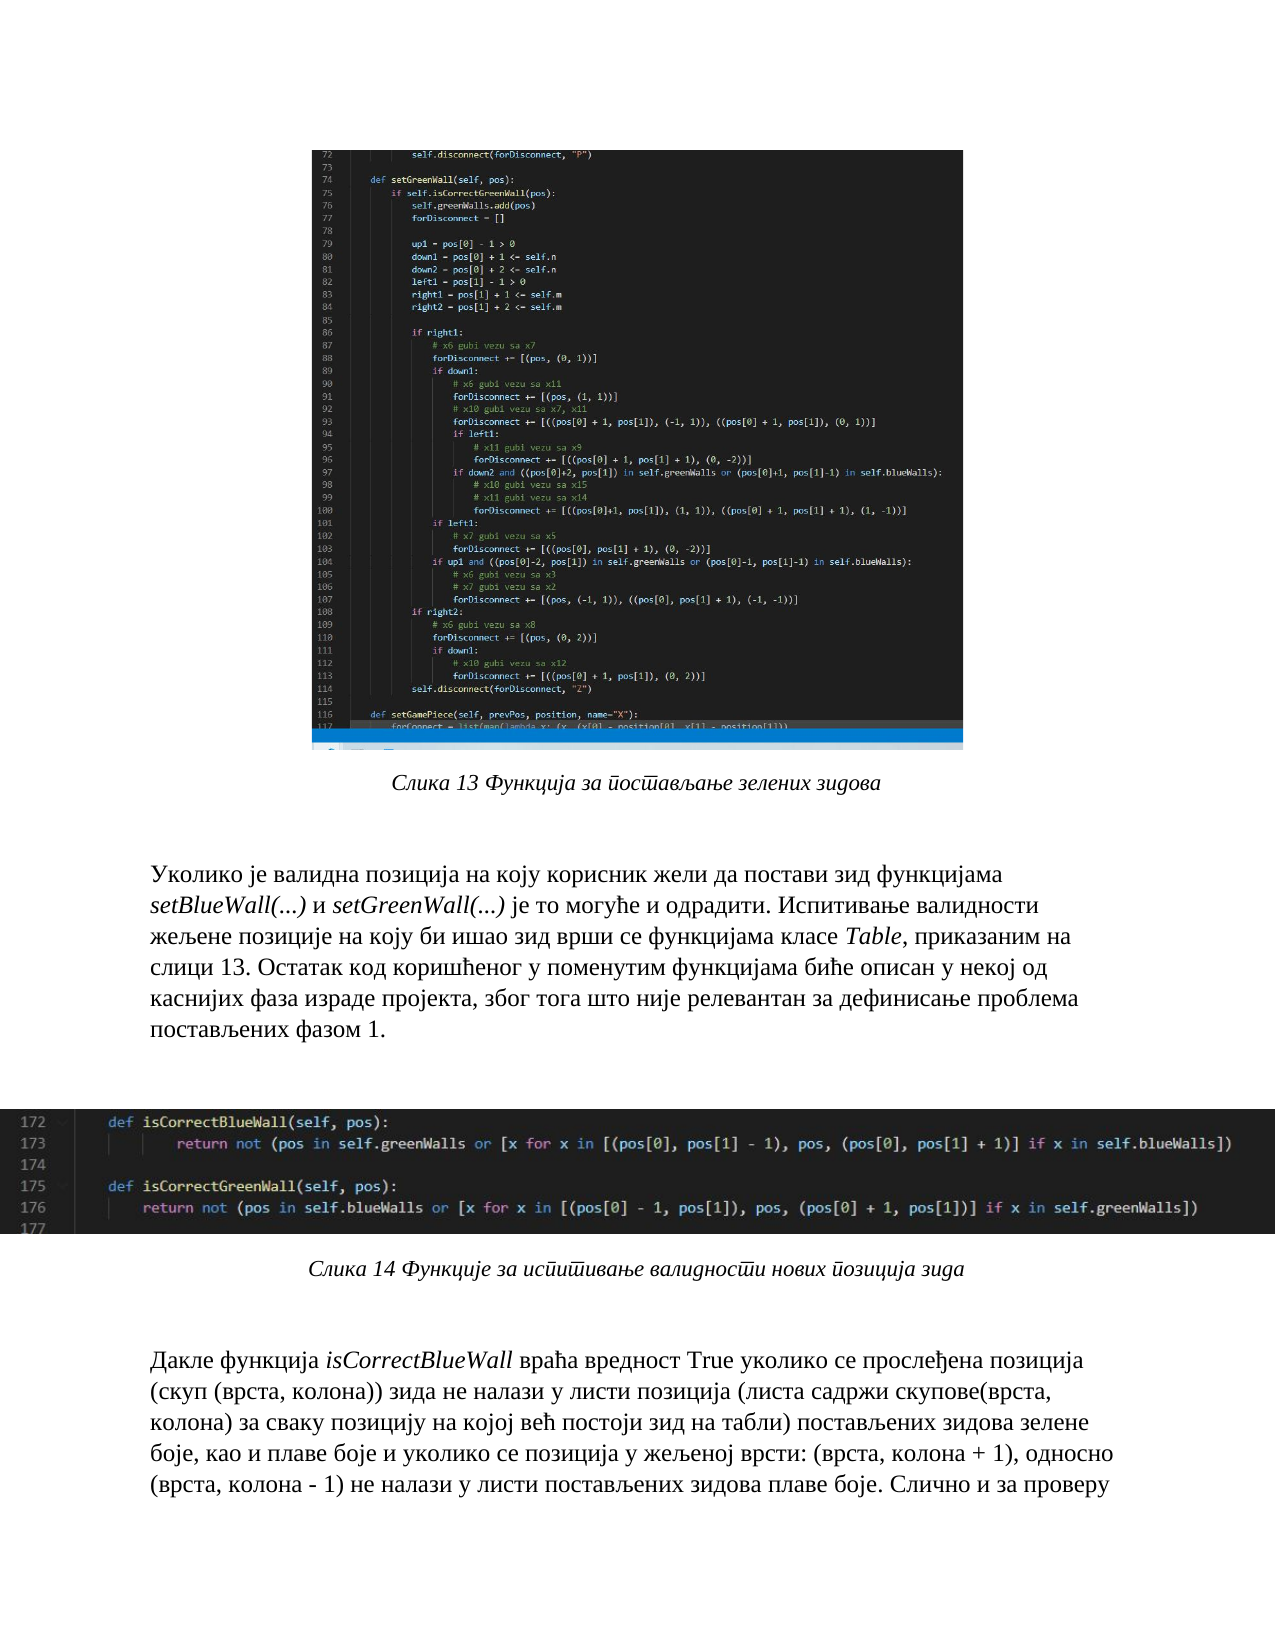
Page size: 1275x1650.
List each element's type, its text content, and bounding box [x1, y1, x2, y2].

picture [0, 1109, 1275, 1234]
text Уколико је валидна позиција на коју корисник жели да постави зид функцијама setBlueWall(...) и setGreenWall(...) је то могуће и одрадити. Испитивање валидности жељене позиције на коју би ишао зид врши се функцијама класе Table, приказаним на слици 13. Остатак код коришћеног у поменутим функцијама биће описан у некој од каснијих фаза израде пројекта, због тога што није релевантан за дефинисање проблема постављених фазом 1. [150, 859, 1125, 1043]
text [150, 1345, 1125, 1498]
text Слика 14 Функције за испитивање валидности нових позиција зида [150, 1234, 1125, 1281]
picture [311, 150, 964, 750]
text Слика 13 Функција за постављање зелених зидова [150, 769, 1125, 795]
